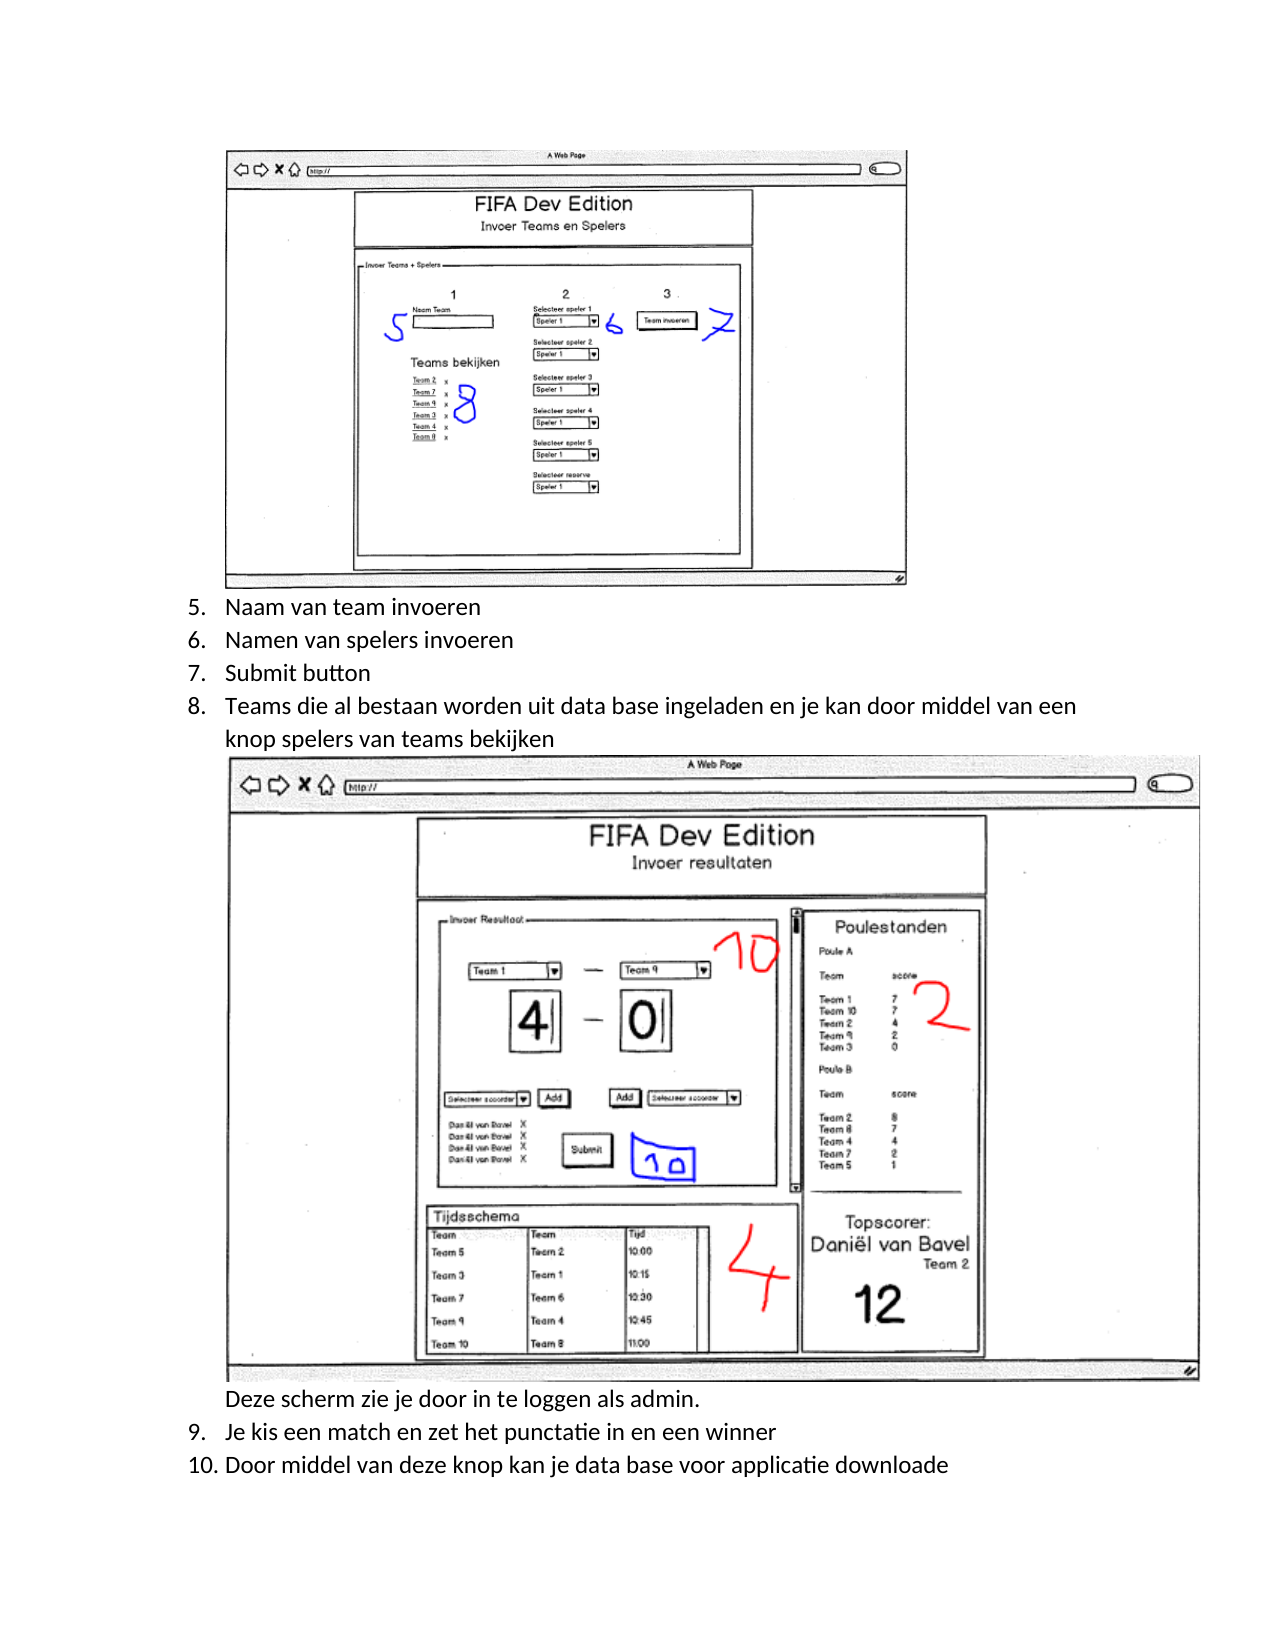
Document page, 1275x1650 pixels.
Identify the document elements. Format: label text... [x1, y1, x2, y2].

list Namen van spelers invoeren [187, 624, 1125, 655]
picture [225, 150, 909, 589]
picture [225, 755, 1200, 1382]
list Teams die al bestaan worden uit data base ingeladen en je kan door middel van een knop spelers van teams bekijken [187, 690, 1125, 753]
list Deze scherm zie je door in te loggen als admin. [225, 1383, 1125, 1414]
list Submit button [187, 657, 1125, 688]
list Naam van team invoeren [187, 591, 1125, 622]
list Door middel van deze knop kan je data base voor applicatie downloade [187, 1449, 1125, 1480]
list Je kis een match en zet het punctatie in en een winner [187, 1416, 1125, 1447]
